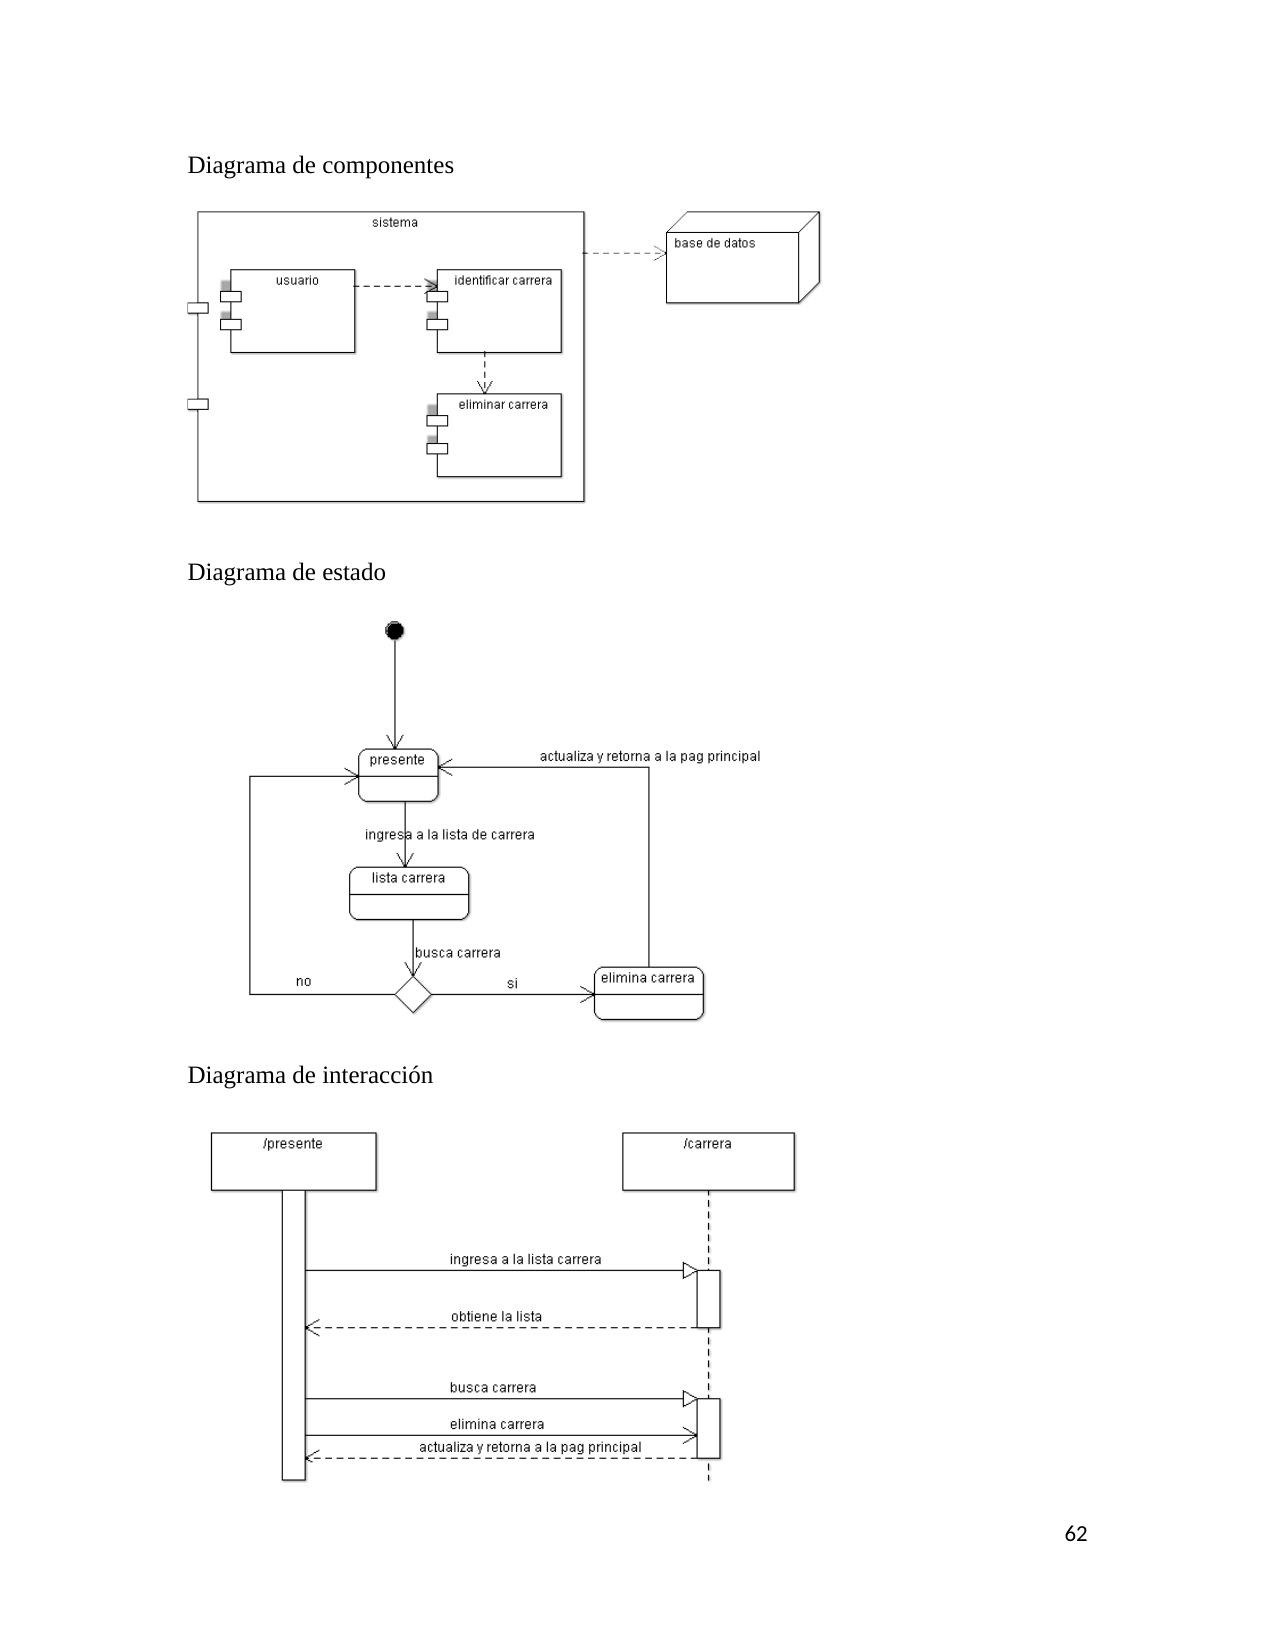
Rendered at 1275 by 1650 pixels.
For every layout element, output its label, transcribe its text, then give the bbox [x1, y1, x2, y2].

text Diagrama de componentes [187, 150, 1087, 179]
picture [187, 203, 858, 532]
text Diagrama de estado [187, 557, 1087, 585]
text Diagrama de interacción [187, 1060, 1087, 1089]
picture [187, 1113, 836, 1499]
picture [187, 610, 772, 1036]
